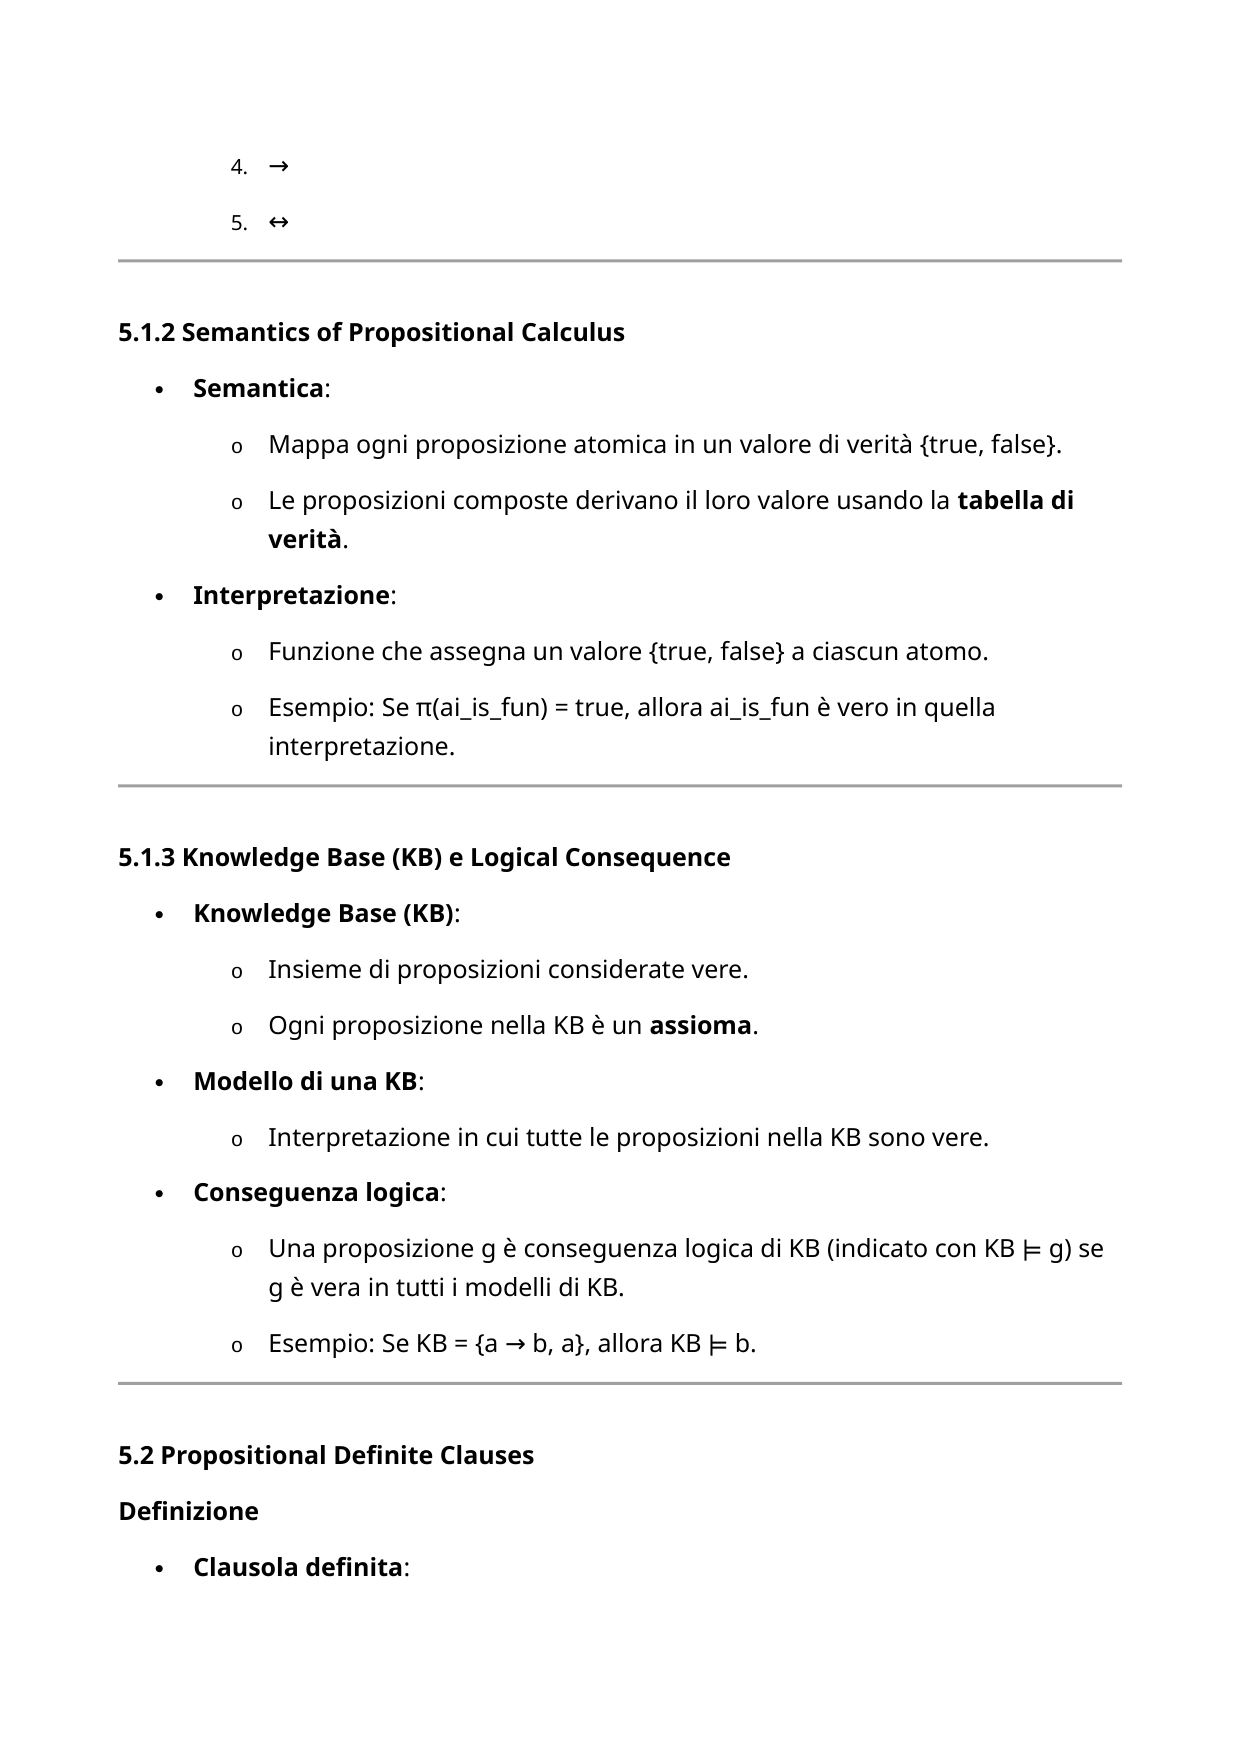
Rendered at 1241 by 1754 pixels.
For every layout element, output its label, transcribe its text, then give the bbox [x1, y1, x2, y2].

list Clausola definita: [156, 1549, 1122, 1583]
list Interpretazione: [156, 578, 1122, 612]
text Definizione [118, 1493, 1122, 1527]
list Funzione che assegna un valore {true, false} a ciascun atomo. [231, 633, 1122, 667]
text 5.2 Propositional Definite Clauses [118, 1438, 1122, 1472]
list Insieme di proposizioni considerate vere. [231, 952, 1122, 986]
list Le proposizioni composte derivano il loro valore usando la tabella di verità. [231, 483, 1122, 556]
text 5.1.3 Knowledge Base (KB) e Logical Consequence [118, 840, 1122, 874]
list Una proposizione g è conseguenza logica di KB (indicato con KB ⊨ g) se g è vera in tutti i modelli di KB. [231, 1231, 1122, 1304]
list Semantica: [156, 371, 1122, 405]
list Ogni proposizione nella KB è un assioma. [231, 1008, 1122, 1042]
list Modello di una KB: [156, 1063, 1122, 1097]
list Knowledge Base (KB): [156, 896, 1122, 930]
list ↔ [231, 203, 1122, 237]
list Conseguenza logica: [156, 1175, 1122, 1209]
list → [231, 148, 1122, 182]
list Esempio: Se π(ai_is_fun) = true, allora ai_is_fun è vero in quella interpretazione. [231, 689, 1122, 762]
text 5.1.2 Semantics of Propositional Calculus [118, 315, 1122, 349]
list Mappa ogni proposizione atomica in un valore di verità {true, false}. [231, 427, 1122, 461]
list Interpretazione in cui tutte le proposizioni nella KB sono vere. [231, 1119, 1122, 1153]
list Esempio: Se KB = {a → b, a}, allora KB ⊨ b. [231, 1326, 1122, 1360]
